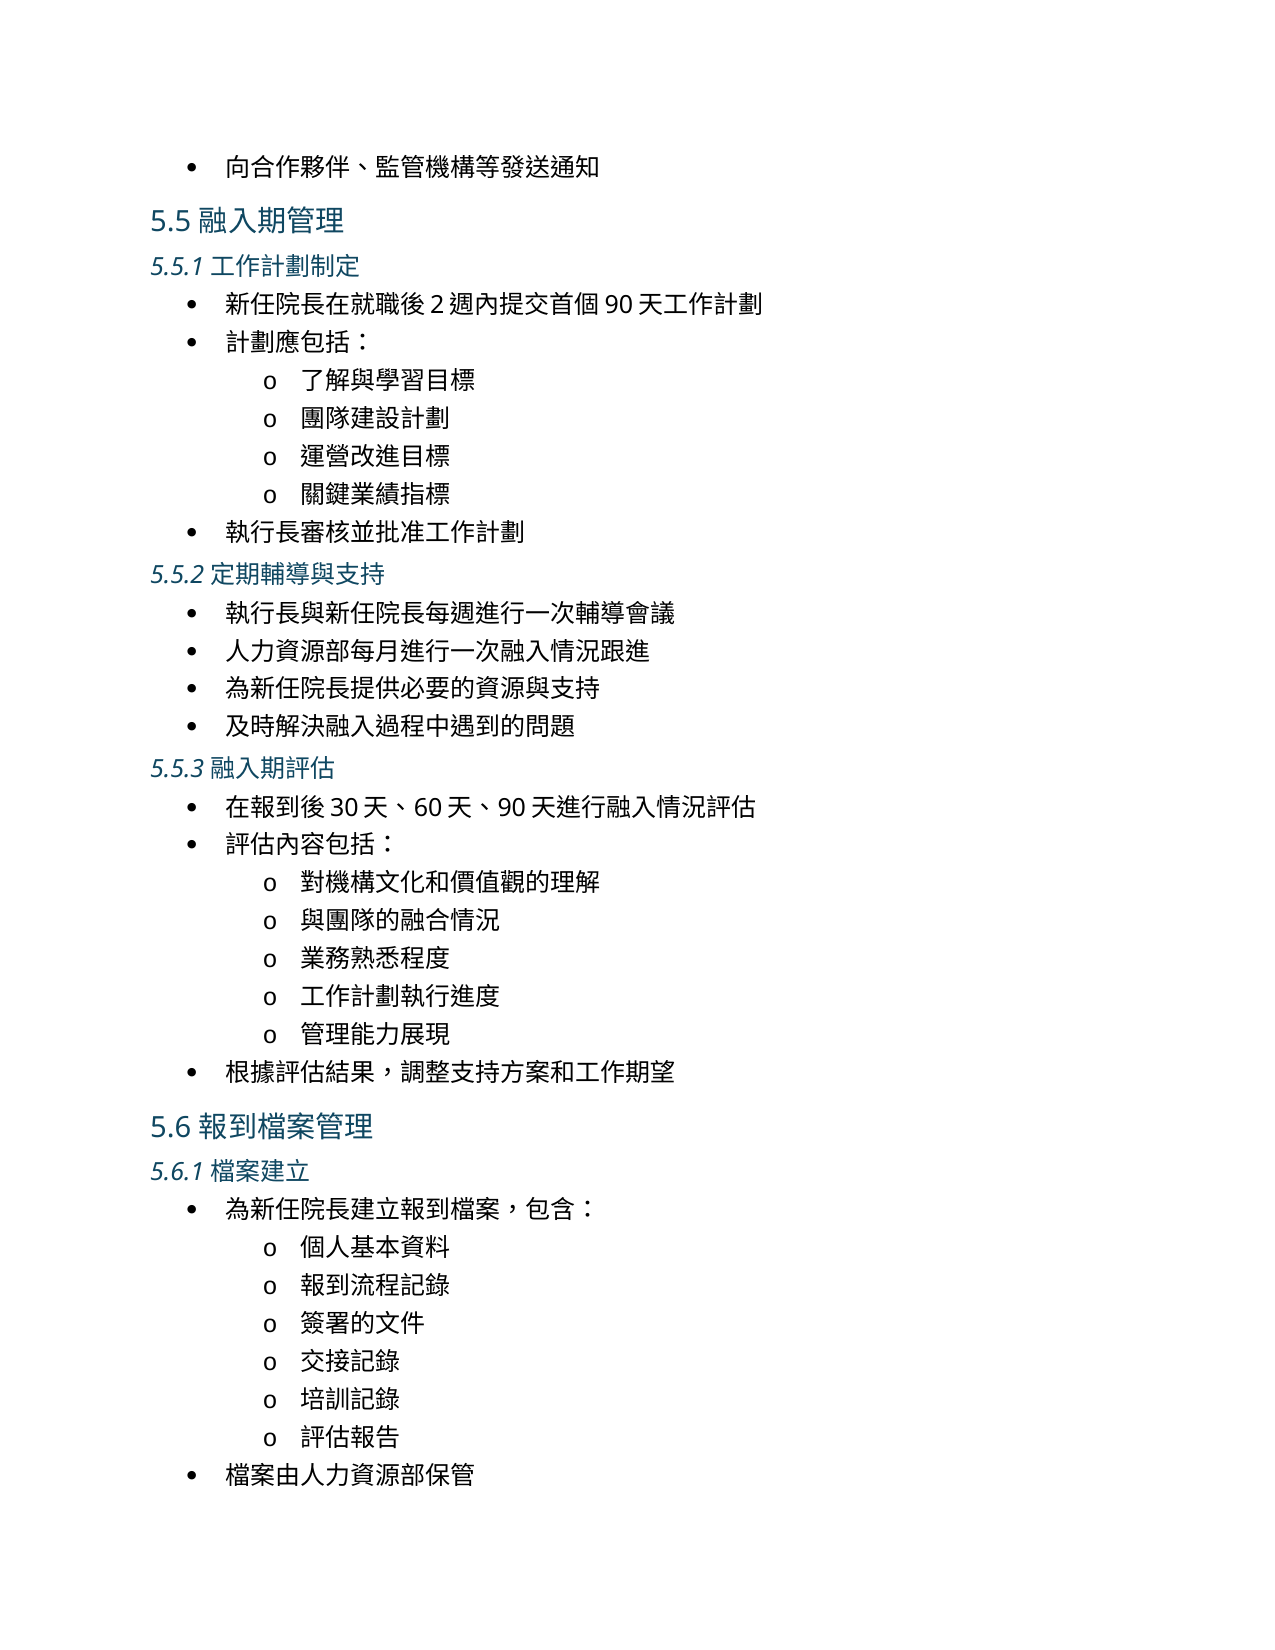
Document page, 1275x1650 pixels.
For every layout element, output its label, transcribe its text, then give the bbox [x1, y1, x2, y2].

subtitle 5.5.1 工作計劃制定 [150, 249, 1125, 283]
list 在報到後30天、60天、90天進行融入情況評估 [187, 789, 1125, 823]
list 評估內容包括： [187, 827, 1125, 861]
list 培訓記錄 [262, 1382, 1125, 1416]
list 簽署的文件 [262, 1306, 1125, 1340]
list 檔案由人力資源部保管 [187, 1458, 1125, 1492]
list 交接記錄 [262, 1344, 1125, 1378]
list 根據評估結果，調整支持方案和工作期望 [187, 1055, 1125, 1089]
list 為新任院長建立報到檔案，包含： [187, 1192, 1125, 1226]
list 人力資源部每月進行一次融入情況跟進 [187, 633, 1125, 667]
list 個人基本資料 [262, 1230, 1125, 1264]
subtitle 5.5.2 定期輔導與支持 [150, 557, 1125, 591]
list 為新任院長提供必要的資源與支持 [187, 671, 1125, 705]
list 業務熟悉程度 [262, 941, 1125, 975]
list 與團隊的融合情況 [262, 903, 1125, 937]
subtitle 5.6 報到檔案管理 [150, 1106, 1125, 1146]
list 新任院長在就職後2週內提交首個90天工作計劃 [187, 287, 1125, 321]
list 工作計劃執行進度 [262, 979, 1125, 1013]
list 關鍵業績指標 [262, 477, 1125, 511]
list 了解與學習目標 [262, 363, 1125, 397]
list 執行長審核並批准工作計劃 [187, 515, 1125, 549]
list 評估報告 [262, 1420, 1125, 1454]
subtitle 5.5 融入期管理 [150, 201, 1125, 240]
subtitle 5.5.3 融入期評估 [150, 751, 1125, 785]
list 對機構文化和價值觀的理解 [262, 865, 1125, 899]
list 及時解決融入過程中遇到的問題 [187, 709, 1125, 743]
list 管理能力展現 [262, 1017, 1125, 1051]
list 團隊建設計劃 [262, 401, 1125, 435]
list 報到流程記錄 [262, 1268, 1125, 1302]
subtitle 5.6.1 檔案建立 [150, 1154, 1125, 1188]
list 運營改進目標 [262, 439, 1125, 473]
list 執行長與新任院長每週進行一次輔導會議 [187, 595, 1125, 629]
list 計劃應包括： [187, 325, 1125, 359]
list 向合作夥伴、監管機構等發送通知 [187, 150, 1125, 184]
